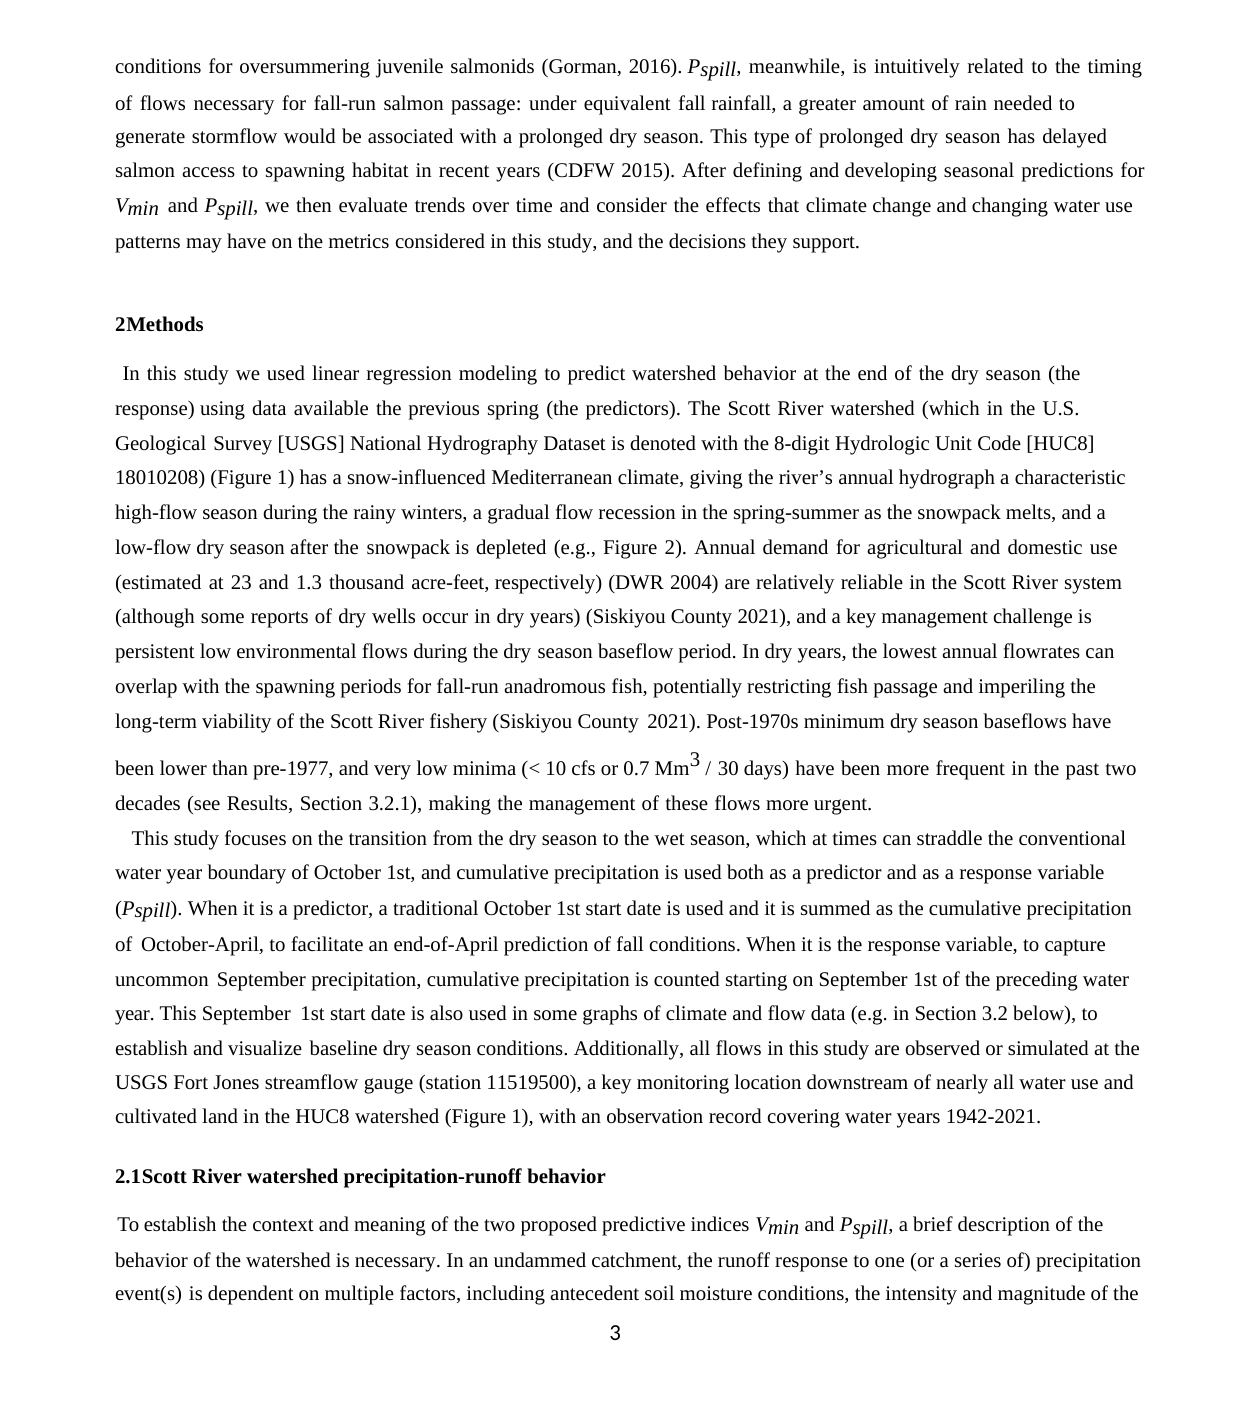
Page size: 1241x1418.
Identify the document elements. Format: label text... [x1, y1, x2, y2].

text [115, 54, 1148, 253]
text In this study we used linear regression modeling to predict watershed behavior at the end of the dry season (the response) using data available the previous spring (the predictors). The Scott River watershed (which in the U.S. Geological Survey [USGS] National Hydrography Dataset is denoted with the 8-digit Hydrologic Unit Code [HUC8] 18010208) (Figure 1) has a snow-influenced Mediterranean climate, giving the river’s annual hydrograph a characteristic high-flow season during the rainy winters, a gradual flow recession in the spring-summer as the snowpack melts, and a low-flow dry season after the snowpack is depleted (e.g., Figure 2). Annual demand for agricultural and domestic use (estimated at 23 and 1.3 thousand acre-feet, respectively) (DWR 2004) are relatively reliable in the Scott River system (although some reports of dry wells occur in dry years) (Siskiyou County 2021), and a key management challenge is persistent low environmental flows during the dry season baseflow period. In dry years, the lowest annual flowrates can overlap with the spawning periods for fall-run anadromous fish, potentially restricting fish passage and imperiling the long-term viability of the Scott River fishery (Siskiyou County 2021). Post-1970s minimum dry season baseflows have been lower than pre-1977, and very low minima (< 10 cfs or 0.7 Mm3 / 30 days) have been more frequent in the past two decades (see Results, Section 3.2.1), making the management of these flows more urgent. [115, 361, 1145, 814]
text This study focuses on the transition from the dry season to the wet season, which at times can straddle the conventional water year boundary of October 1st, and cumulative precipitation is used both as a predictor and as a response variable (Pspill). When it is a predictor, a traditional October 1st start date is used and it is summed as the cumulative precipitation of October-April, to facilitate an end-of-April prediction of fall conditions. When it is the response variable, to capture uncommon September precipitation, cumulative precipitation is counted starting on September 1st of the preceding water year. This September 1st start date is also used in some graphs of climate and flow data (e.g. in Section 3.2 below), to establish and visualize baseline dry season conditions. Additionally, all flows in this study are observed or simulated at the USGS Fort Jones streamflow gauge (station 11519500), a key monitoring location downstream of nearly all water use and cultivated land in the HUC8 watershed (Figure 1), with an observation record covering water years 1942-2021. [115, 826, 1142, 1128]
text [115, 1212, 1147, 1305]
subtitle Scott River watershed precipitation-runoff behavior [115, 1164, 1159, 1188]
subtitle Methods [115, 312, 1159, 336]
